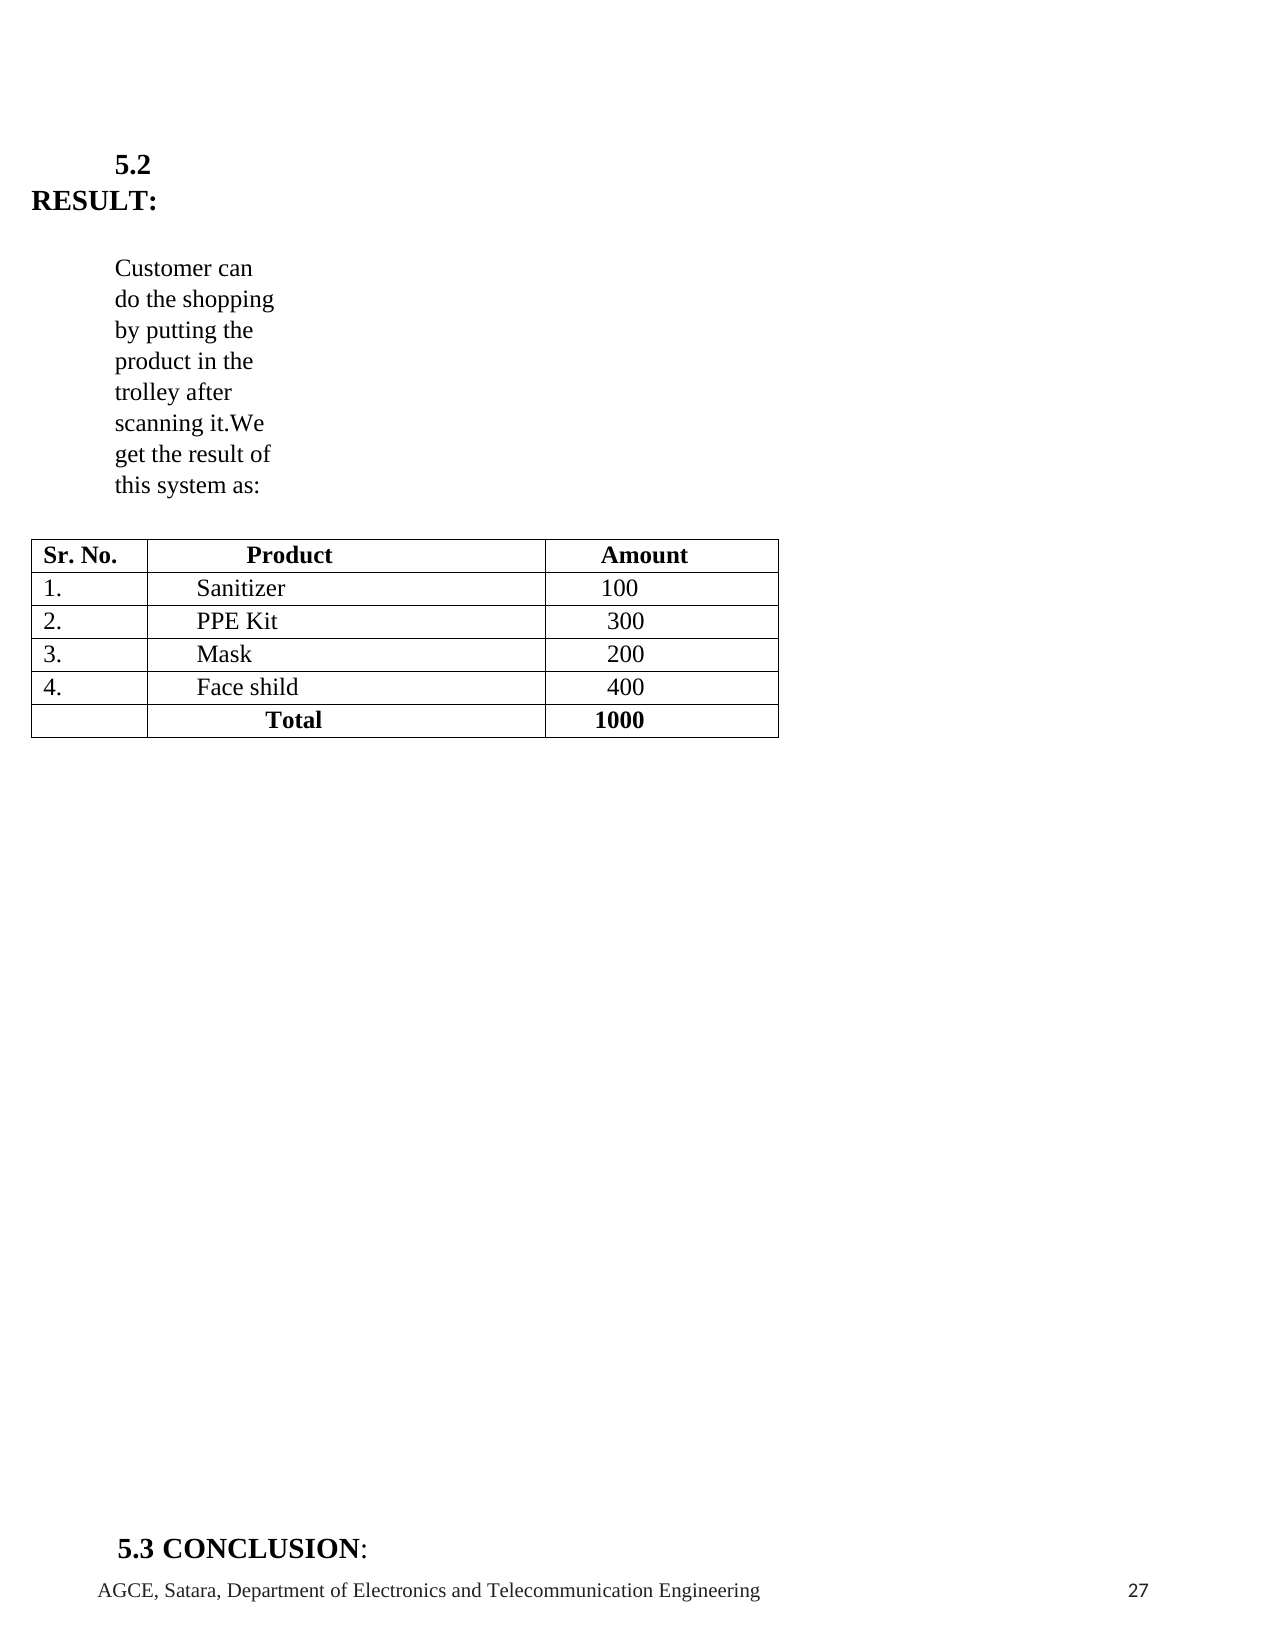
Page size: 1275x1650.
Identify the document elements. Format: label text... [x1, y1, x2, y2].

text Customer can do the shopping by putting the product in the trolley after scanning it.We get the result of this system as: [114, 222, 278, 499]
table_cell 2. [32, 606, 147, 638]
table_cell 4. [32, 672, 147, 704]
table_cell Sanitizer [148, 573, 545, 605]
table_cell Total [148, 705, 545, 737]
table_cell 1000 [546, 705, 778, 737]
table_cell Mask [148, 639, 545, 671]
text 5.2 RESULT: [31, 147, 278, 217]
table_cell 1. [32, 573, 147, 605]
table_cell 300 [546, 606, 778, 638]
table_header Amount [546, 540, 778, 572]
table_cell 400 [546, 672, 778, 704]
text 5.3 CONCLUSION: [117, 1532, 1153, 1565]
table_cell 3. [32, 639, 147, 671]
table_cell 100 [546, 573, 778, 605]
table_cell Face shild [148, 672, 545, 704]
table_header Product [148, 540, 545, 572]
table_cell PPE Kit [148, 606, 545, 638]
table_cell [32, 705, 147, 737]
table_cell 200 [546, 639, 778, 671]
table_header Sr. No. [32, 540, 147, 572]
